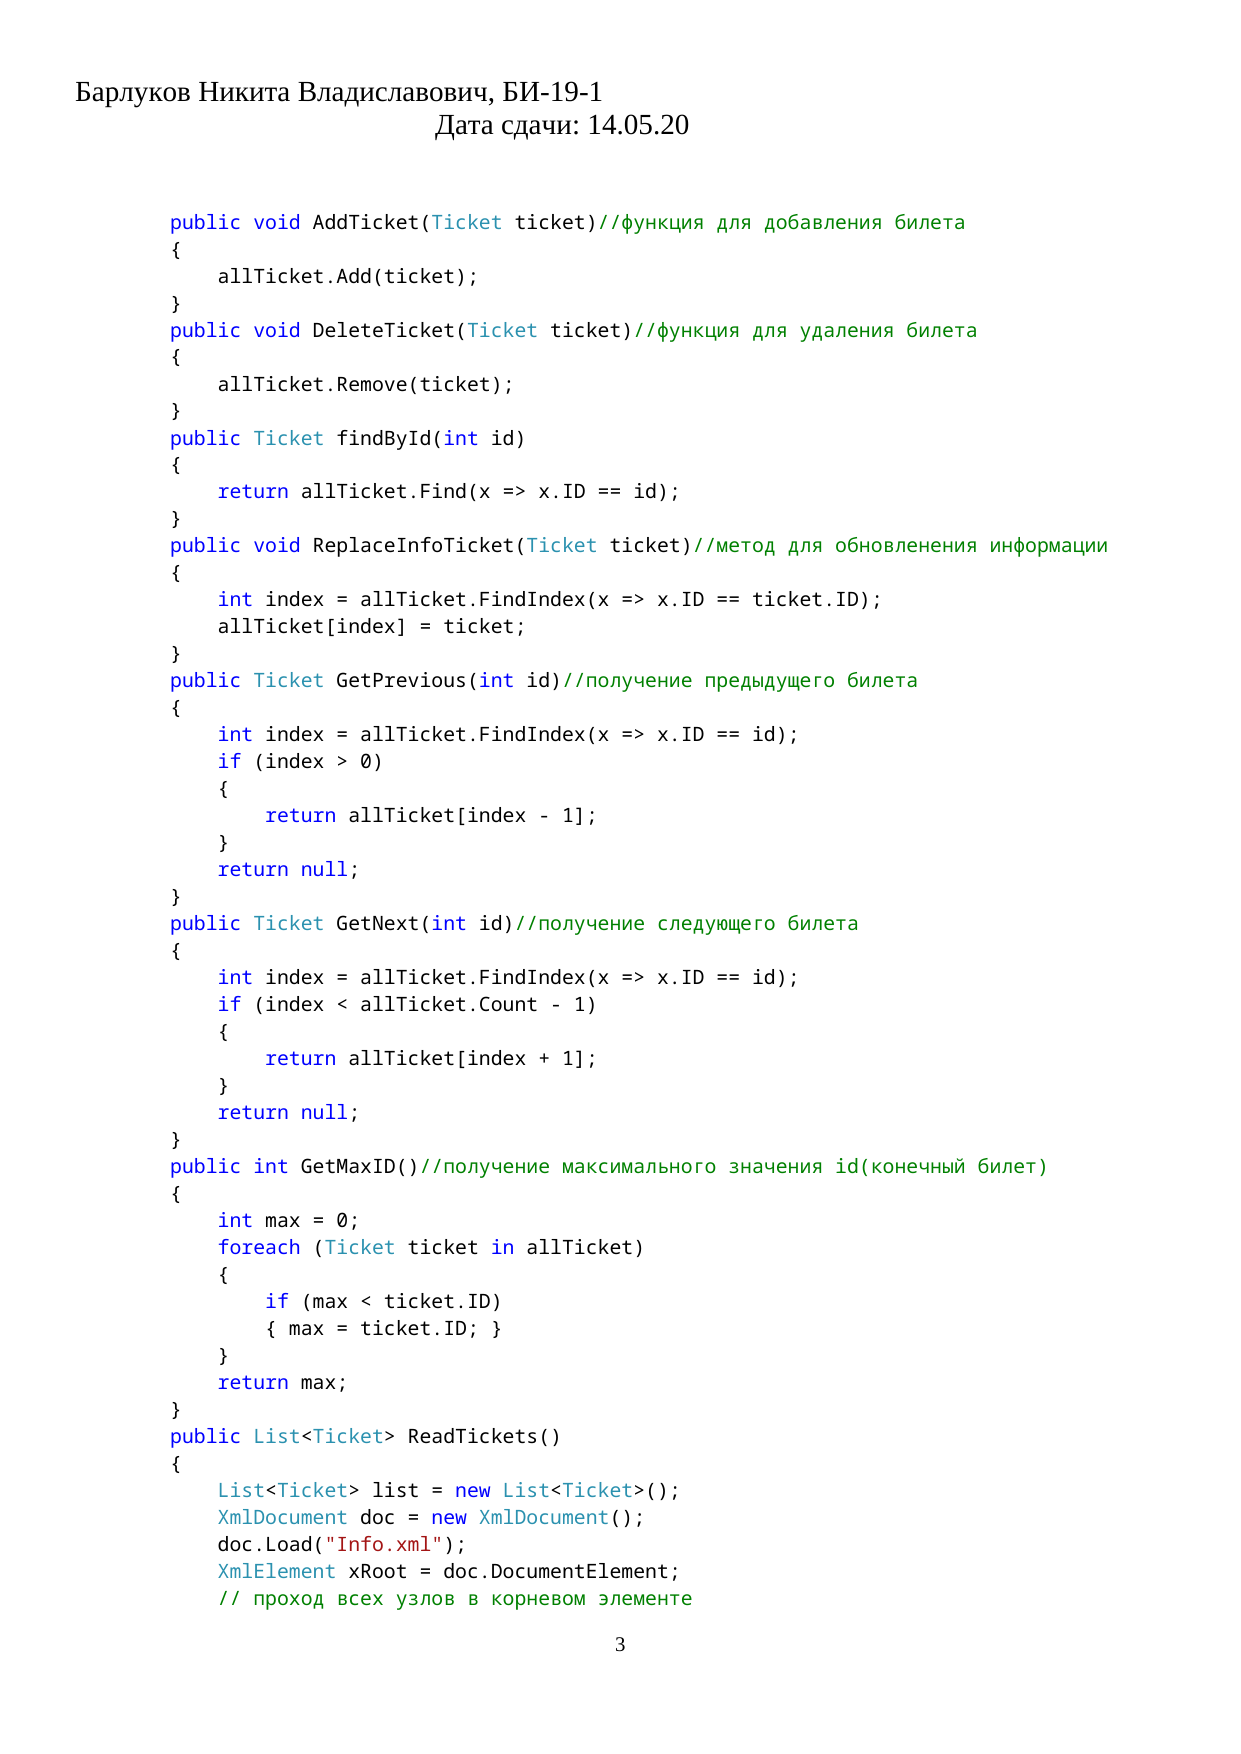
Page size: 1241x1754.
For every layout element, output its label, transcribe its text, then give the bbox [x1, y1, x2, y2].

text { [75, 559, 1165, 586]
text } [75, 1341, 1165, 1368]
text doc.Load("Info.xml"); [75, 1530, 1165, 1557]
text if (index > 0) [75, 747, 1165, 774]
text } [75, 397, 1165, 424]
text } [75, 1125, 1165, 1152]
text return null; [75, 855, 1165, 882]
text { [75, 235, 1165, 262]
text { [75, 343, 1165, 370]
text if (index < allTicket.Count - 1) [75, 990, 1165, 1017]
text return max; [75, 1368, 1165, 1395]
text allTicket.Add(ticket); [75, 262, 1165, 289]
text { [75, 451, 1165, 478]
text } [75, 639, 1165, 667]
text public Ticket findById(int id) [75, 424, 1165, 451]
text int max = 0; [75, 1206, 1165, 1233]
text int index = allTicket.FindIndex(x => x.ID == id); [75, 721, 1165, 747]
text return allTicket.Find(x => x.ID == id); [75, 478, 1165, 505]
text public void ReplaceInfoTicket(Ticket ticket)//метод для обновленения информации [75, 532, 1165, 559]
text if (max < ticket.ID) [75, 1287, 1165, 1314]
text } [75, 882, 1165, 909]
text return null; [75, 1098, 1165, 1125]
text { [75, 1017, 1165, 1044]
text } [75, 828, 1165, 855]
text return allTicket[index - 1]; [75, 801, 1165, 828]
text foreach (Ticket ticket in allTicket) [75, 1233, 1165, 1260]
text public int GetMaxID()//получение максимального значения id(конечный билет) [75, 1152, 1165, 1179]
text { max = ticket.ID; } [75, 1314, 1165, 1341]
text public Ticket GetPrevious(int id)//получение предыдущего билета [75, 667, 1165, 693]
text { [75, 1449, 1165, 1476]
text allTicket[index] = ticket; [75, 613, 1165, 639]
text allTicket.Remove(ticket); [75, 370, 1165, 397]
text { [75, 1260, 1165, 1287]
text public List<Ticket> ReadTickets() [75, 1422, 1165, 1449]
text public Ticket GetNext(int id)//получение следующего билета [75, 909, 1165, 936]
text int index = allTicket.FindIndex(x => x.ID == ticket.ID); [75, 586, 1165, 613]
text { [75, 1179, 1165, 1206]
text // проход всех узлов в корневом элементе [75, 1584, 1165, 1611]
text } [75, 1395, 1165, 1422]
text { [75, 774, 1165, 801]
text public void AddTicket(Ticket ticket)//функция для добавления билета [75, 208, 1165, 235]
text } [75, 289, 1165, 316]
text } [75, 505, 1165, 532]
text int index = allTicket.FindIndex(x => x.ID == id); [75, 963, 1165, 990]
text List<Ticket> list = new List<Ticket>(); [75, 1476, 1165, 1503]
text return allTicket[index + 1]; [75, 1044, 1165, 1071]
text } [75, 1071, 1165, 1098]
text XmlElement xRoot = doc.DocumentElement; [75, 1557, 1165, 1584]
text { [75, 936, 1165, 963]
text { [75, 693, 1165, 721]
text XmlDocument doc = new XmlDocument(); [75, 1503, 1165, 1530]
text public void DeleteTicket(Ticket ticket)//функция для удаления билета [75, 316, 1165, 343]
